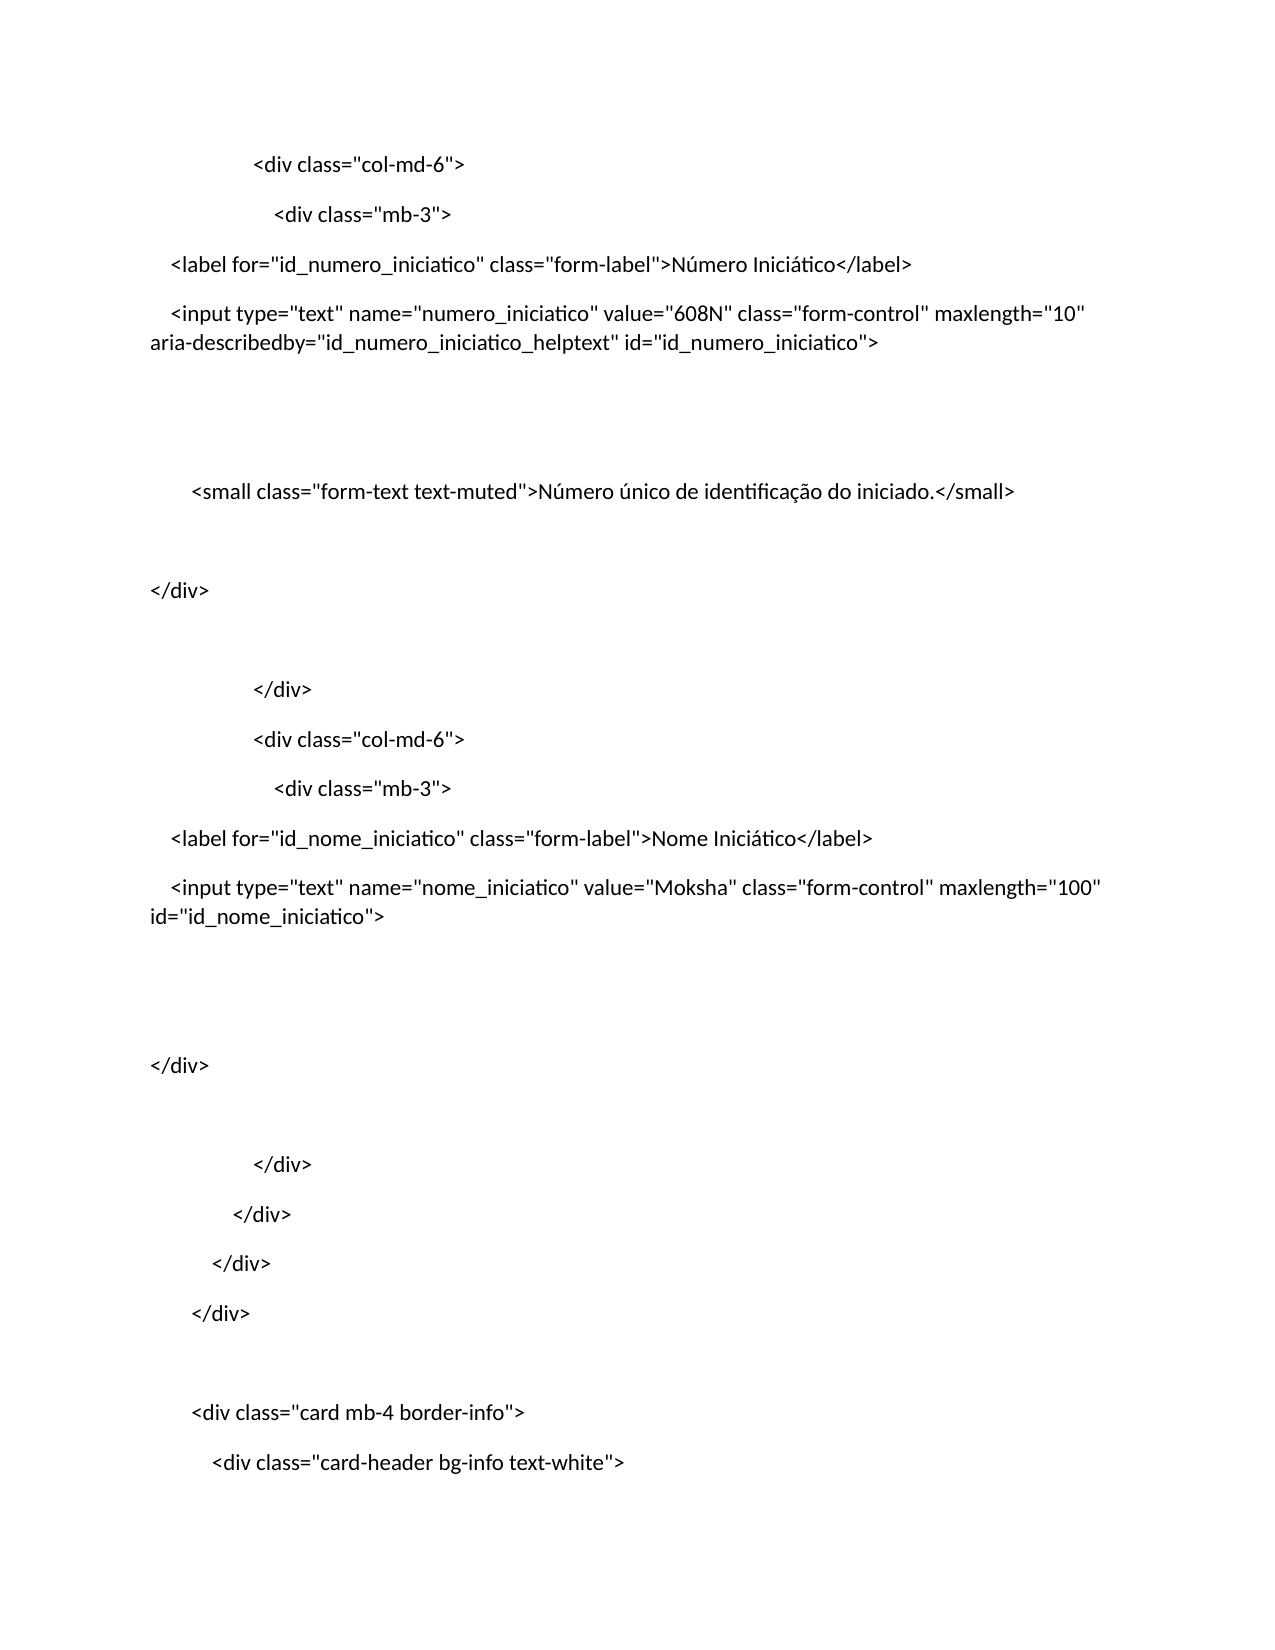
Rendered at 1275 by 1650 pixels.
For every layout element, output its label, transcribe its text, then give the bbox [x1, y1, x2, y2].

text <input type="text" name="nome_iniciatico" value="Moksha" class="form-control" maxlength="100" id="id_nome_iniciatico"> [150, 873, 1125, 930]
text <label for="id_numero_iniciatico" class="form-label">Número Iniciático</label> [150, 249, 1125, 278]
text <div class="card mb-4 border-info"> [150, 1397, 1125, 1426]
text <small class="form-text text-muted">Número único de identificação do iniciado.</small> [150, 476, 1125, 505]
text </div> [150, 1199, 1125, 1228]
text <div class="mb-3"> [150, 774, 1125, 802]
text </div> [150, 1050, 1125, 1079]
text <div class="card-header bg-info text-white"> [150, 1447, 1125, 1476]
text </div> [150, 1249, 1125, 1277]
text <input type="text" name="numero_iniciatico" value="608N" class="form-control" maxlength="10" aria-describedby="id_numero_iniciatico_helptext" id="id_numero_iniciatico"> [150, 299, 1125, 356]
text </div> [150, 1298, 1125, 1327]
text <div class="mb-3"> [150, 199, 1125, 228]
text </div> [150, 1149, 1125, 1178]
text </div> [150, 575, 1125, 604]
text </div> [150, 674, 1125, 703]
text <div class="col-md-6"> [150, 150, 1125, 179]
text <div class="col-md-6"> [150, 724, 1125, 753]
text <label for="id_nome_iniciatico" class="form-label">Nome Iniciático</label> [150, 823, 1125, 852]
